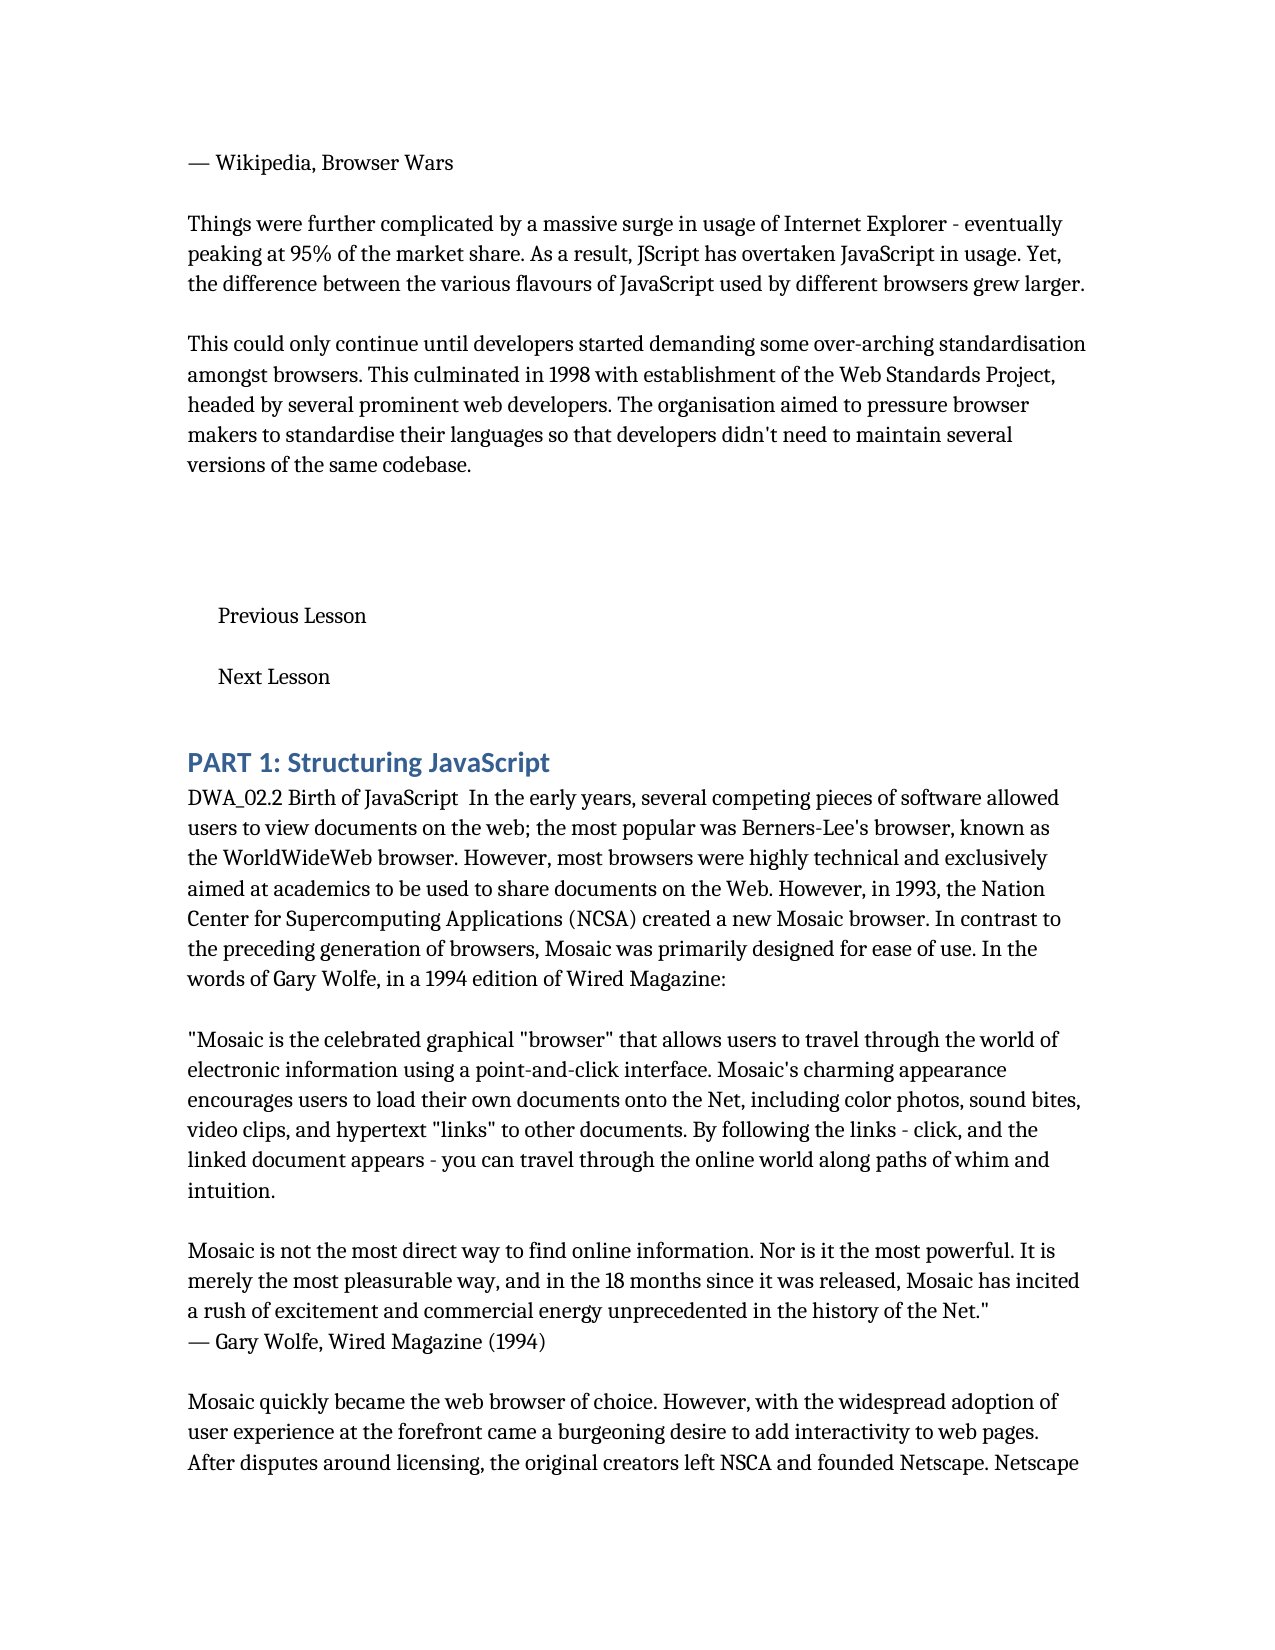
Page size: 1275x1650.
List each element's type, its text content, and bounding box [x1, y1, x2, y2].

subtitle PART 1: Structuring JavaScript [187, 744, 1087, 779]
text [187, 785, 1087, 1476]
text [187, 150, 1087, 690]
